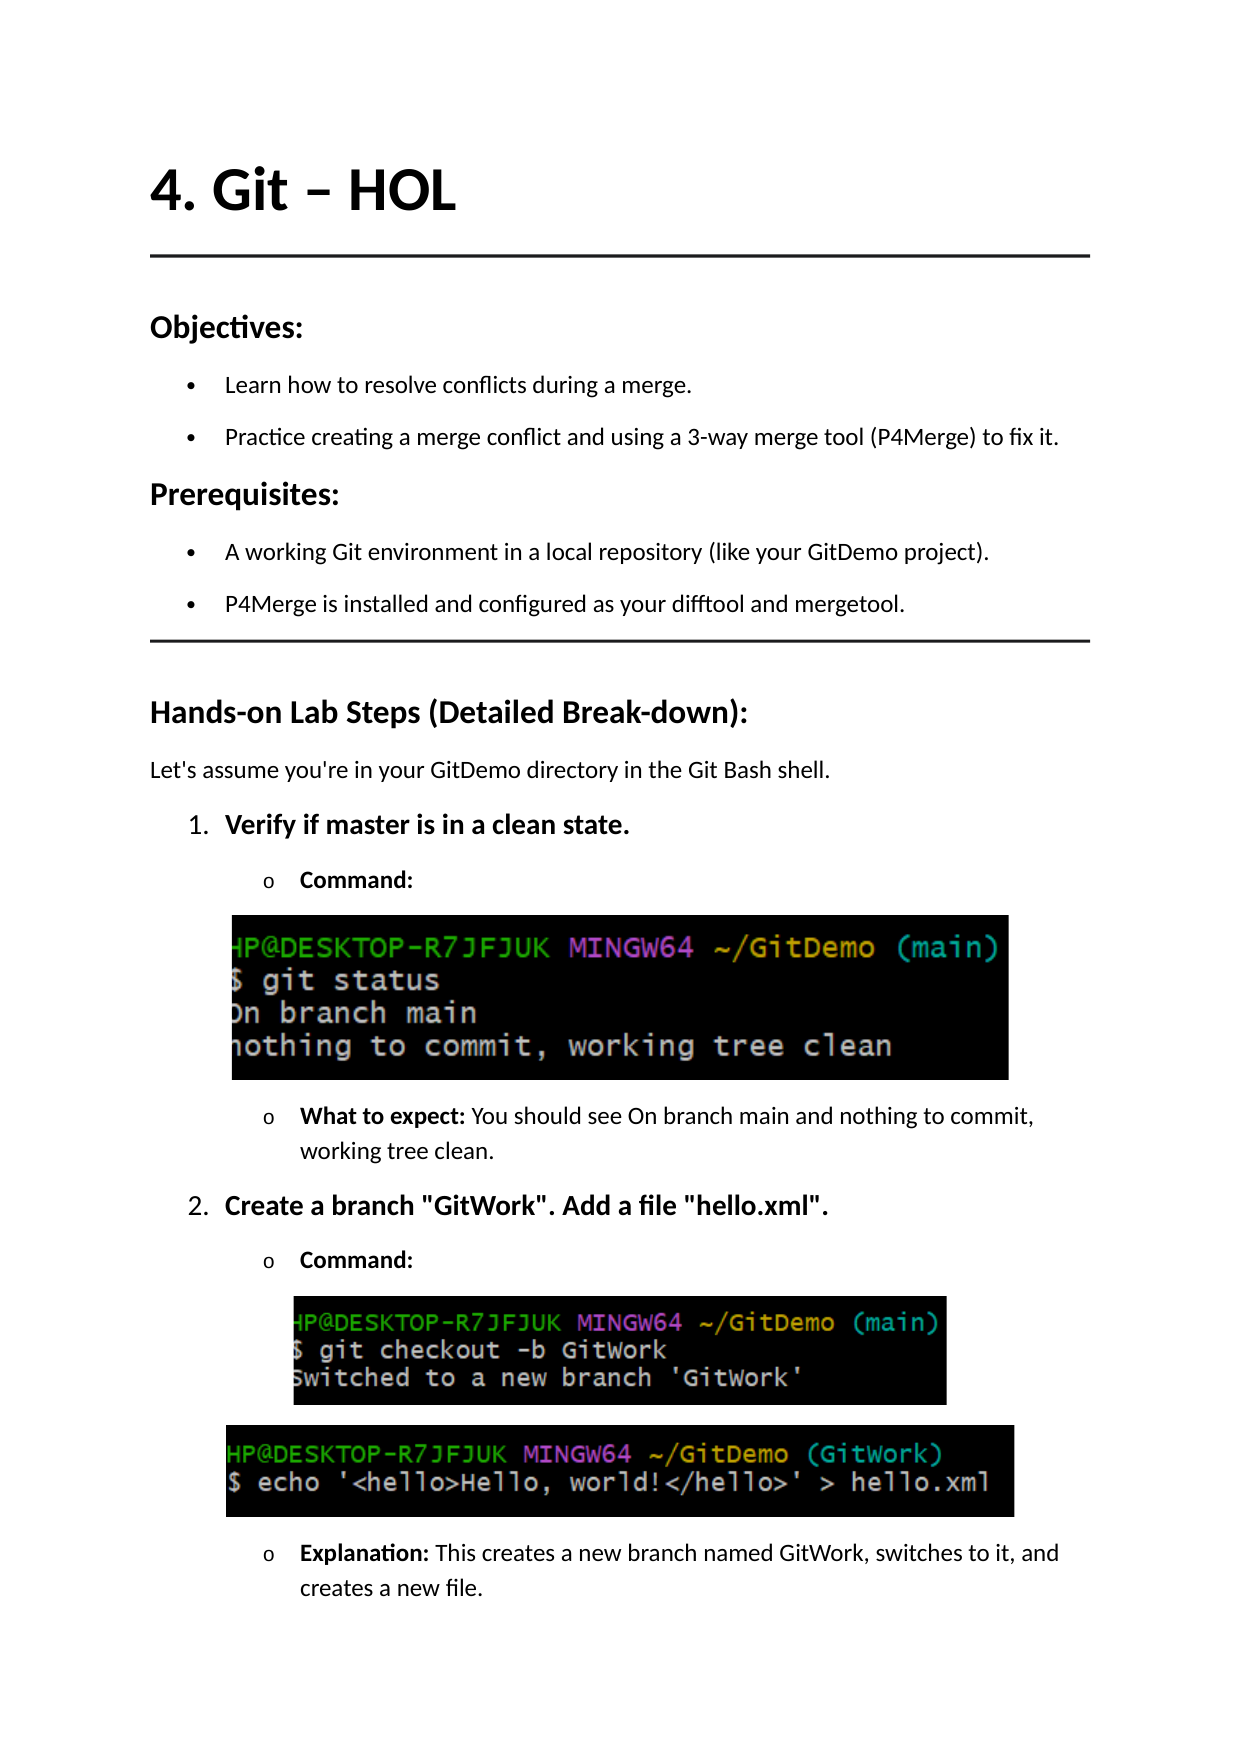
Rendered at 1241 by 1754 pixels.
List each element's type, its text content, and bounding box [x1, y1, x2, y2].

text Let's assume you're in your GitDemo directory in the Git Bash shell. [150, 755, 1090, 785]
list P4Merge is installed and configured as your difftool and mergetool. [187, 588, 1090, 618]
list Command: [262, 864, 1090, 894]
list Verify if master is in a clean state. [187, 806, 1090, 842]
list Create a branch "GitWork". Add a file "hello.xml". [187, 1187, 1090, 1223]
text Objectives: [150, 306, 1090, 347]
picture [231, 915, 1009, 1080]
picture [226, 1425, 1015, 1517]
list A working Git environment in a local repository (like your GitDemo project). [187, 536, 1090, 567]
text 4. Git – HOL [150, 150, 1090, 226]
list Command: [262, 1244, 1090, 1275]
list What to expect: You should see On branch main and nothing to commit, working tree clean. [262, 1100, 1090, 1166]
text Prerequisites: [150, 473, 1090, 513]
list Practice creating a merge conflict and using a 3-way merge tool (P4Merge) to fix it. [187, 421, 1090, 452]
picture [293, 1296, 947, 1405]
text Hands-on Lab Steps (Detailed Break-down): [150, 691, 1090, 732]
list Explanation: This creates a new branch named GitWork, switches to it, and creates a new file. [262, 1537, 1090, 1603]
list Learn how to resolve conflicts during a merge. [187, 369, 1090, 400]
